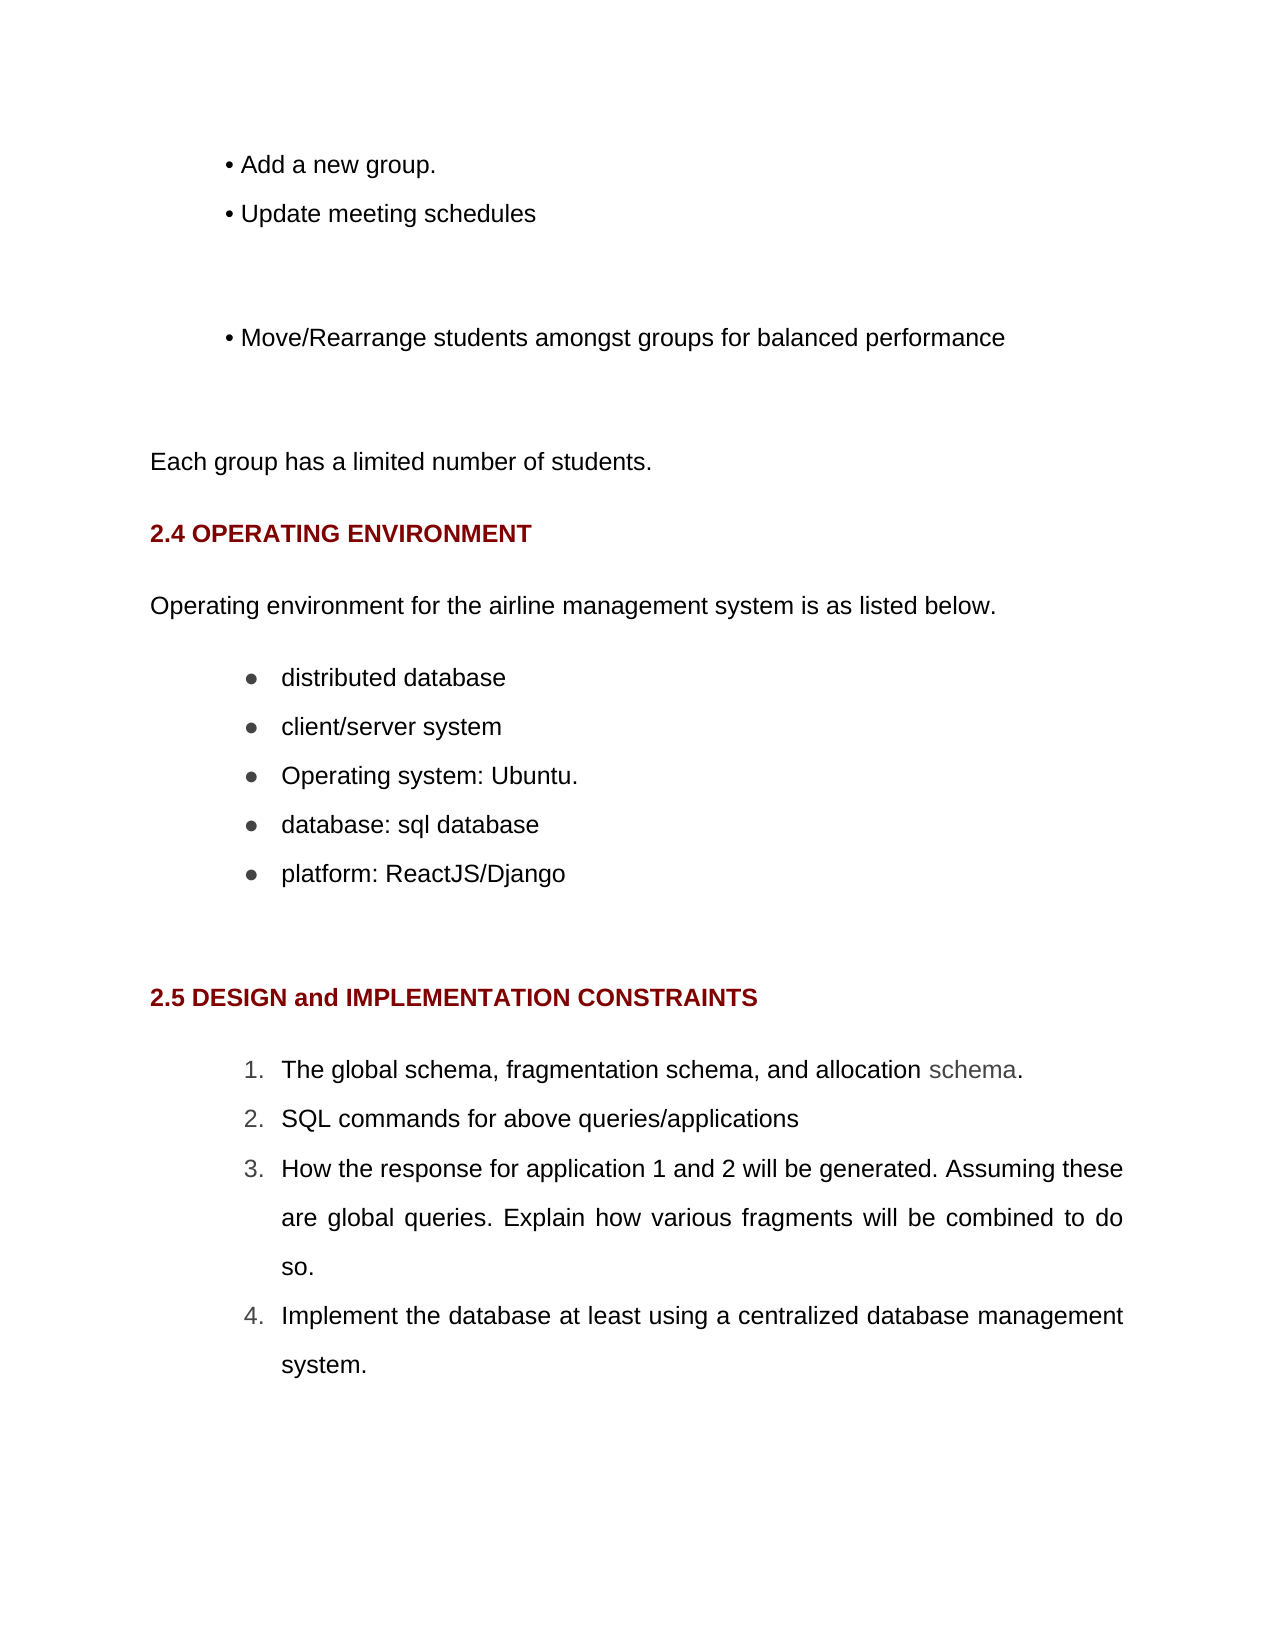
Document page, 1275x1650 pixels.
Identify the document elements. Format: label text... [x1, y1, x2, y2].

list database: sql database [244, 810, 1125, 839]
list client/server system [244, 712, 1125, 741]
text • Move/Rearrange students amongst groups for balanced performance [225, 323, 1125, 352]
list distributed database [244, 663, 1125, 692]
list Operating system: Ubuntu. [244, 761, 1125, 790]
list Implement the database at least using a centralized database management system. [244, 1301, 1125, 1378]
list How the response for application 1 and 2 will be generated. Assuming these are global queries. Explain how various fragments will be combined to do so. [244, 1153, 1125, 1280]
text 2.4 OPERATING ENVIRONMENT [150, 519, 1125, 548]
text Each group has a limited number of students. [150, 447, 1125, 476]
list platform: ReactJS/Django [244, 859, 1125, 888]
text Operating environment for the airline management system is as listed below. [150, 591, 1125, 620]
list The global schema, fragmentation schema, and allocation schema. [244, 1055, 1125, 1084]
list SQL commands for above queries/applications [244, 1104, 1125, 1133]
text 2.5 DESIGN and IMPLEMENTATION CONSTRAINTS [150, 983, 1125, 1012]
text ADMINISTRATIVE • Add/Delete a group • Add a new student • Update groups. • Add a new group. • Update meeting schedules [225, 150, 1125, 228]
